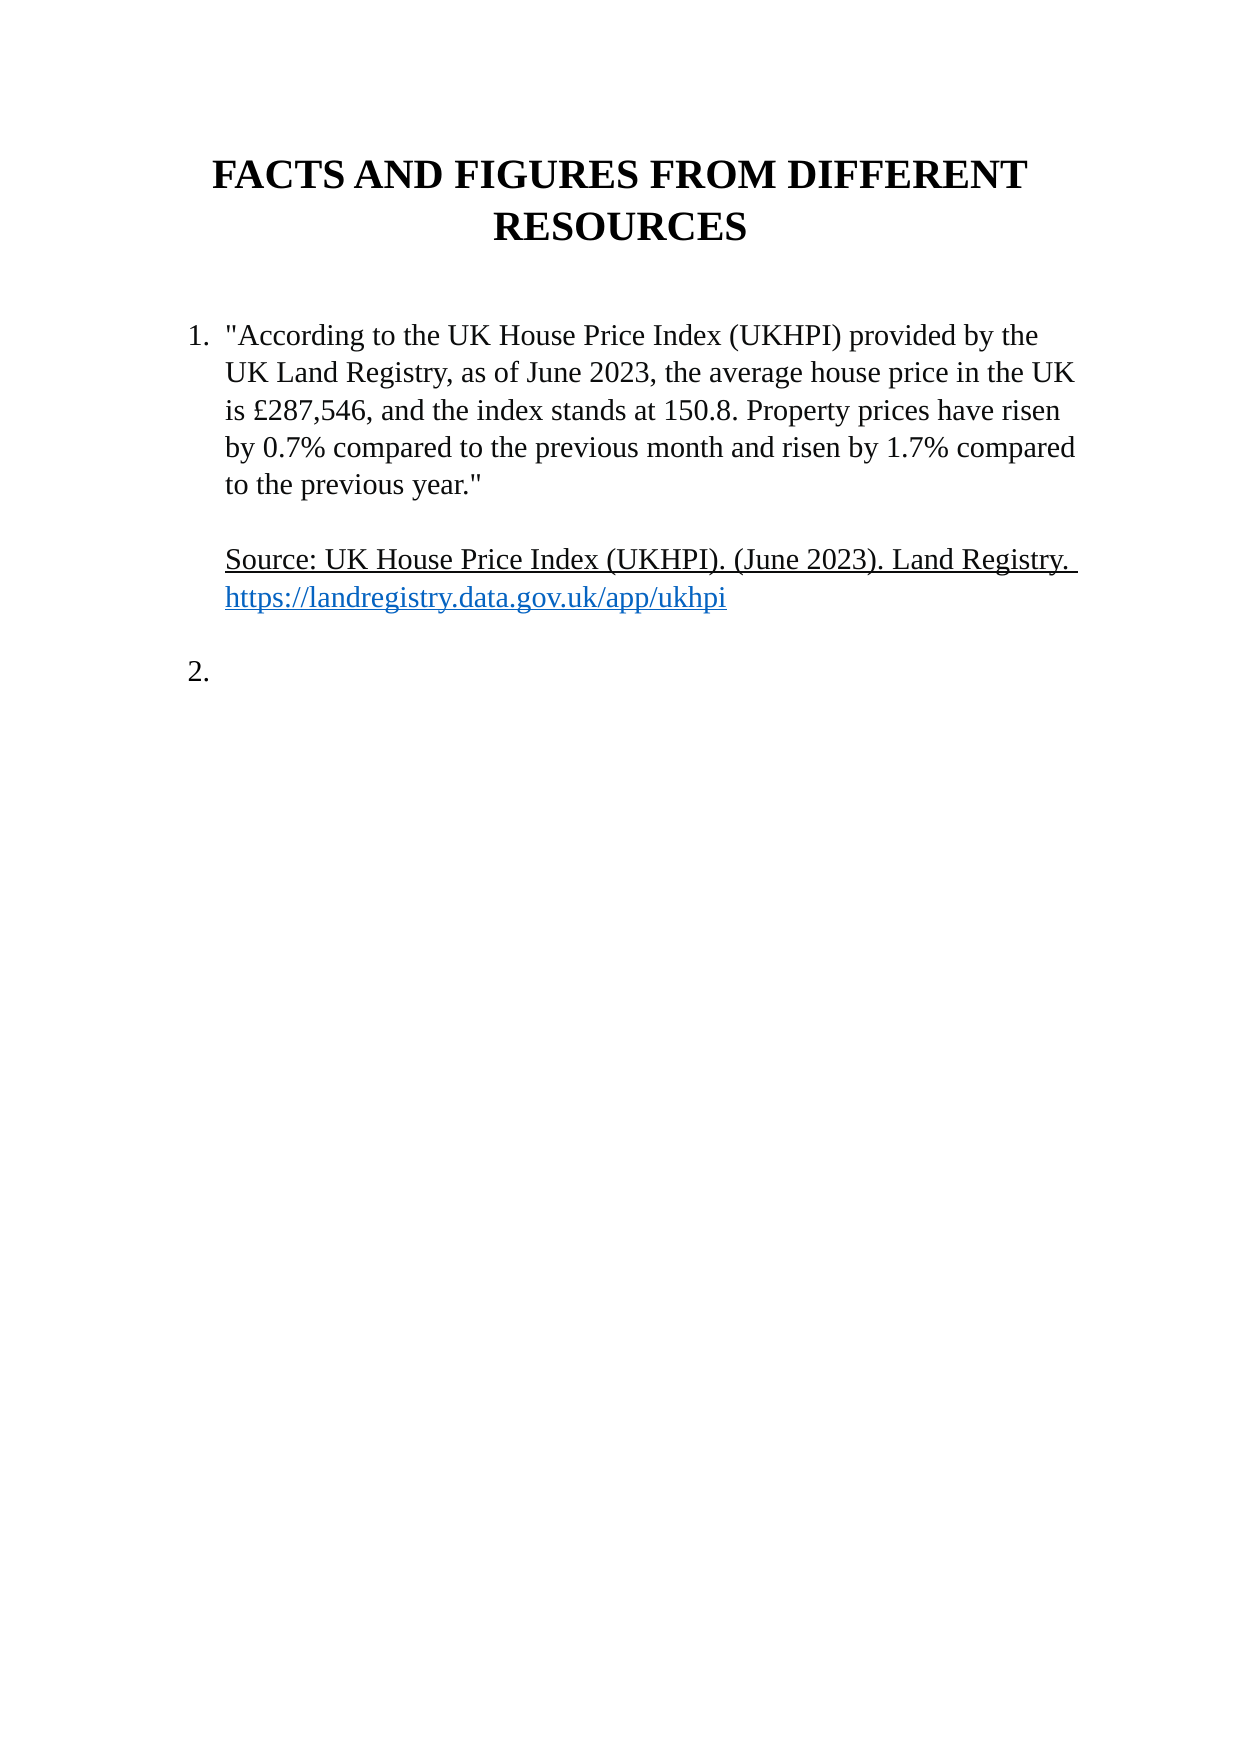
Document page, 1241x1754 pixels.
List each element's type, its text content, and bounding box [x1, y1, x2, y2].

text FACTS AND FIGURES FROM DIFFERENT RESOURCES [150, 150, 1090, 249]
list "According to the UK House Price Index (UKHPI) provided by the UK Land Registry, as of June 2023, the average house price in the UK is £287,546, and the index stands at 150.8. Property prices have risen by 0.7% compared to the previous month and risen by 1.7% compared to the previous year." [187, 317, 1090, 501]
list Source: UK House Price Index (UKHPI). (June 2023). Land Registry. https://landregistry.data.gov.uk/app/ukhpi [225, 541, 1090, 613]
